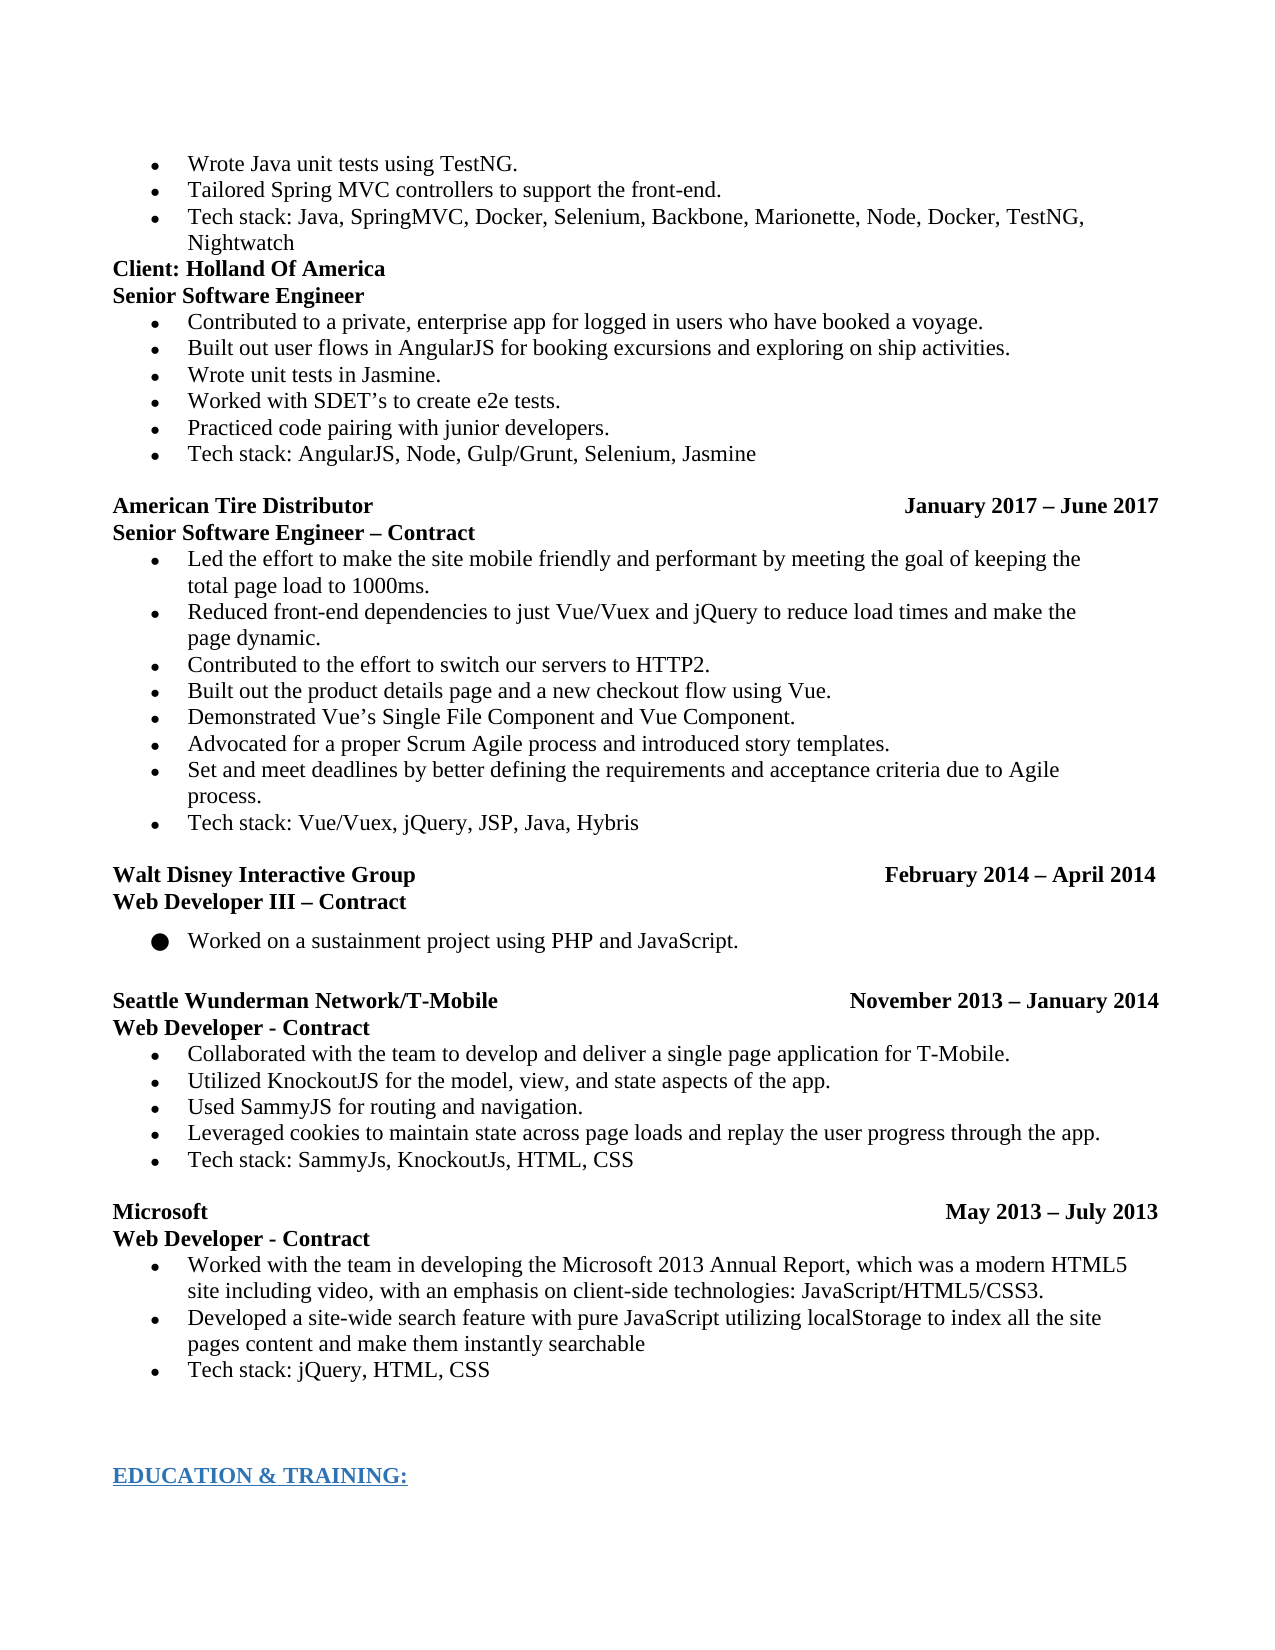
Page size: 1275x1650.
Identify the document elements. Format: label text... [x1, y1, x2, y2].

text Senior Software Engineer [112, 282, 1162, 308]
list Practiced code pairing with junior developers. [150, 413, 1125, 440]
text Walt Disney Interactive Group February 2014 – April 2014 [112, 862, 1162, 888]
list Contributed to a private, enterprise app for logged in users who have booked a voyage. [150, 308, 1125, 334]
list Developed a site-wide search feature with pure JavaScript utilizing localStorage to index all the site pages content and make them instantly searchable [150, 1304, 1146, 1357]
list Wrote unit tests in Jasmine. [150, 361, 1125, 387]
list Tech stack: SammyJs, KnockoutJs, HTML, CSS [150, 1146, 1145, 1172]
list Set and meet deadlines by better defining the requirements and acceptance criteria due to Agile process. [150, 756, 1125, 809]
list Tech stack: AngularJS, Node, Gulp/Grunt, Selenium, Jasmine [150, 440, 1125, 466]
text Seattle Wunderman Network/T-Mobile November 2013 – January 2014 [112, 988, 1162, 1014]
list Advocated for a proper Scrum Agile process and introduced story templates. [150, 730, 1125, 756]
list Used SammyJS for routing and navigation. [150, 1093, 1145, 1119]
list Tailored Spring MVC controllers to support the front-end. [150, 176, 1125, 203]
list Wrote Java unit tests using TestNG. [150, 150, 1125, 176]
text Senior Software Engineer – Contract [112, 519, 1162, 545]
list Leveraged cookies to maintain state across page loads and replay the user progress through the app. [150, 1119, 1145, 1146]
list Contributed to the effort to switch our servers to HTTP2. [150, 651, 1125, 677]
list Collaborated with the team to develop and deliver a single page application for T-Mobile. [150, 1040, 1145, 1067]
text Web Developer - Contract [112, 1014, 1162, 1040]
list Tech stack: Java, SpringMVC, Docker, Selenium, Backbone, Marionette, Node, Docker, TestNG, Nightwatch [150, 203, 1125, 255]
text Client: Holland Of America [112, 255, 1125, 282]
list Worked with SDET’s to create e2e tests. [150, 387, 1125, 413]
list Utilized KnockoutJS for the model, view, and state aspects of the app. [150, 1067, 1145, 1093]
list Led the effort to make the site mobile friendly and performant by meeting the goal of keeping the total page load to 1000ms. [150, 545, 1125, 598]
text American Tire Distributor January 2017 – June 2017 [112, 493, 1162, 519]
text EDUCATION & TRAINING: [112, 1462, 1162, 1488]
list Demonstrated Vue’s Single File Component and Vue Component. [150, 703, 1125, 730]
list Built out user flows in AngularJS for booking excursions and exploring on ship activities. [150, 334, 1125, 361]
list Tech stack: jQuery, HTML, CSS [150, 1357, 1146, 1383]
list Worked on a sustainment project using PHP and JavaScript. [150, 914, 1162, 961]
text Web Developer III – Contract [112, 888, 1162, 914]
text Microsoft May 2013 – July 2013 [112, 1198, 1162, 1225]
text Web Developer - Contract [112, 1225, 1162, 1251]
list Reduced front-end dependencies to just Vue/Vuex and jQuery to reduce load times and make the page dynamic. [150, 598, 1125, 651]
list Worked with the team in developing the Microsoft 2013 Annual Report, which was a modern HTML5 site including video, with an emphasis on client-side technologies: JavaScript/HTML5/CSS3. [150, 1251, 1146, 1304]
list Tech stack: Vue/Vuex, jQuery, JSP, Java, Hybris [150, 809, 1125, 835]
list Built out the product details page and a new checkout flow using Vue. [150, 677, 1125, 703]
